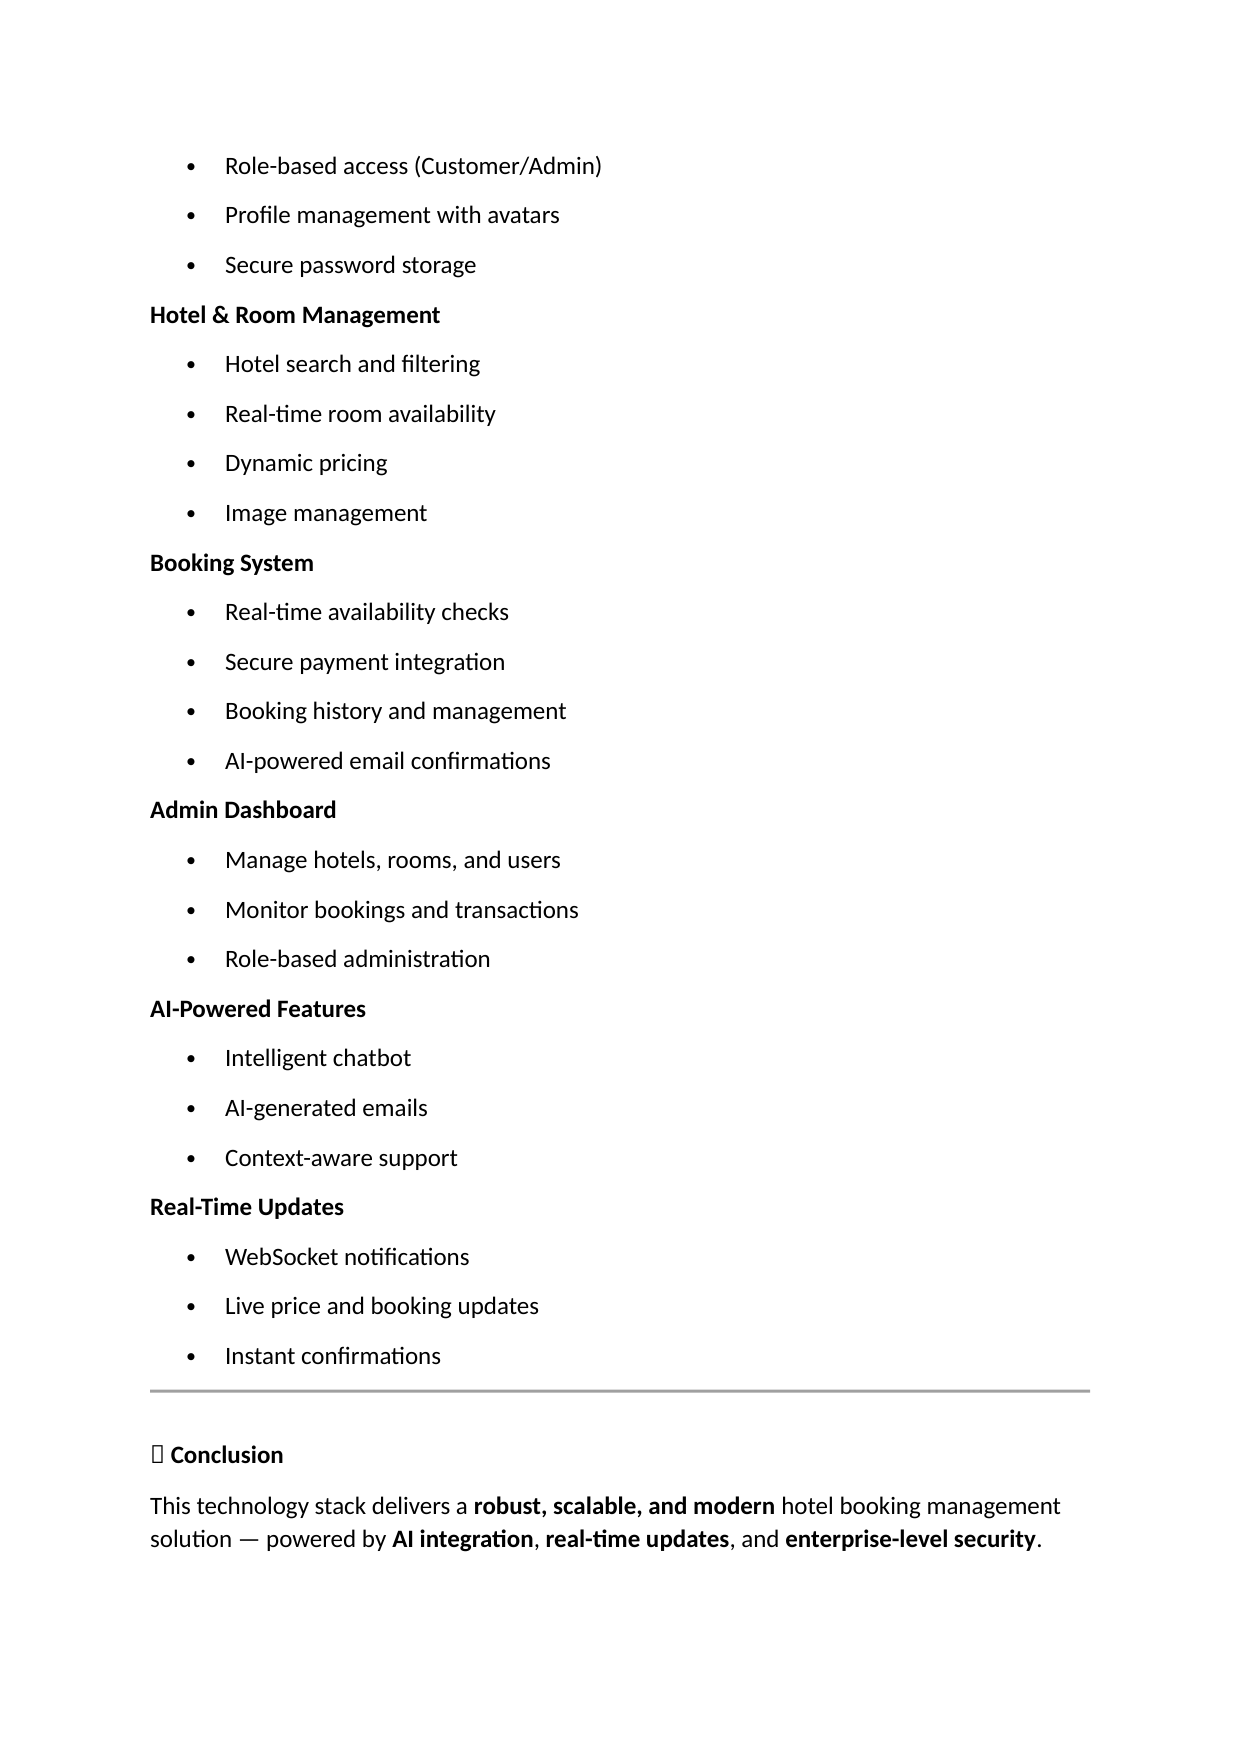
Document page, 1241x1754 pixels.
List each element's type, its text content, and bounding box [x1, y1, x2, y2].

list WebSocket notifications [187, 1241, 1090, 1271]
list Hotel search and filtering [187, 348, 1090, 379]
list Profile management with avatars [187, 199, 1090, 230]
list Secure payment integration [187, 646, 1090, 676]
list Monitor bookings and transactions [187, 894, 1090, 924]
list Real-time room availability [187, 398, 1090, 428]
list Booking history and management [187, 695, 1090, 726]
text Hotel & Room Management [150, 299, 1090, 329]
list Context-aware support [187, 1142, 1090, 1172]
list Manage hotels, rooms, and users [187, 844, 1090, 875]
list Live price and booking updates [187, 1290, 1090, 1321]
text Admin Dashboard [150, 794, 1090, 825]
list Role-based administration [187, 943, 1090, 974]
text Real-Time Updates [150, 1191, 1090, 1222]
text Booking System [150, 547, 1090, 577]
list Instant confirmations [187, 1340, 1090, 1371]
text AI-Powered Features [150, 993, 1090, 1023]
list Dynamic pricing [187, 447, 1090, 478]
text 🏁 Conclusion [150, 1436, 1090, 1471]
list Intelligent chatbot [187, 1042, 1090, 1073]
list Image management [187, 497, 1090, 528]
list AI-powered email confirmations [187, 745, 1090, 776]
list Real-time availability checks [187, 596, 1090, 627]
text This technology stack delivers a robust, scalable, and modern hotel booking management solution — powered by AI integration, real-time updates, and enterprise-level security. [150, 1490, 1090, 1553]
list Role-based access (Customer/Admin) [187, 150, 1090, 181]
list Secure password storage [187, 249, 1090, 280]
list AI-generated emails [187, 1092, 1090, 1123]
